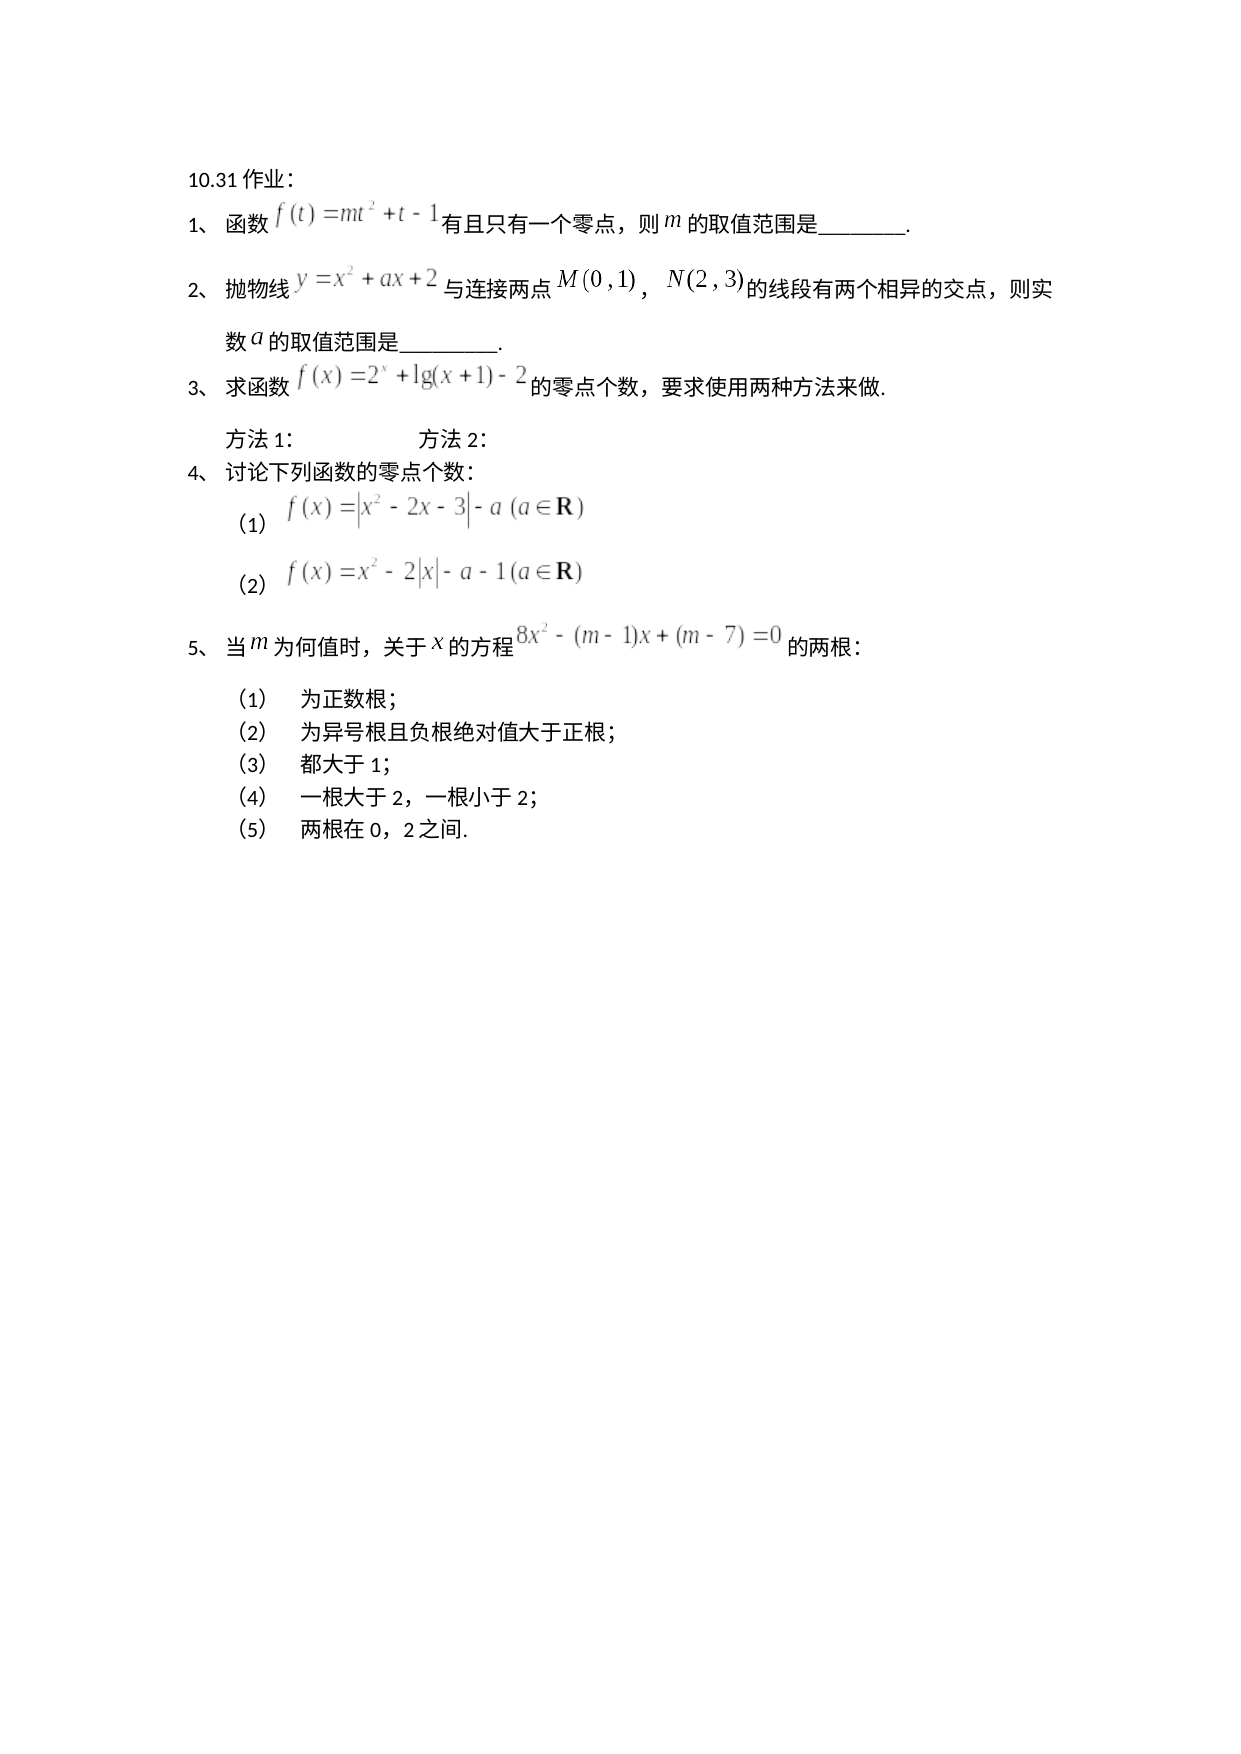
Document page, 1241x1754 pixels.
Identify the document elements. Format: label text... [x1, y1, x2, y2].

list 求函数的零点个数，要求使用两种方法来做. [187, 357, 1053, 422]
list 讨论下列函数的零点个数： [187, 454, 1053, 487]
list 抛物线与连接两点，的线段有两个相异的交点，则实数的取值范围是_________. [187, 259, 1053, 357]
list 都大于1； [225, 747, 1053, 779]
list 两根在0，2之间. [225, 812, 1053, 844]
list 当为何值时，关于的方程的两根： [187, 617, 1053, 682]
list 为异号根且负根绝对值大于正根； [225, 714, 1053, 747]
list 一根大于2，一根小于2； [225, 779, 1053, 812]
text 10.31作业： [187, 162, 1053, 194]
list 方法1： 方法2： [225, 422, 1053, 454]
list 函数有且只有一个零点，则的取值范围是________. [187, 194, 1053, 259]
list （1） [225, 487, 1053, 552]
list 为正数根； [225, 682, 1053, 714]
list （2） [225, 552, 1053, 617]
